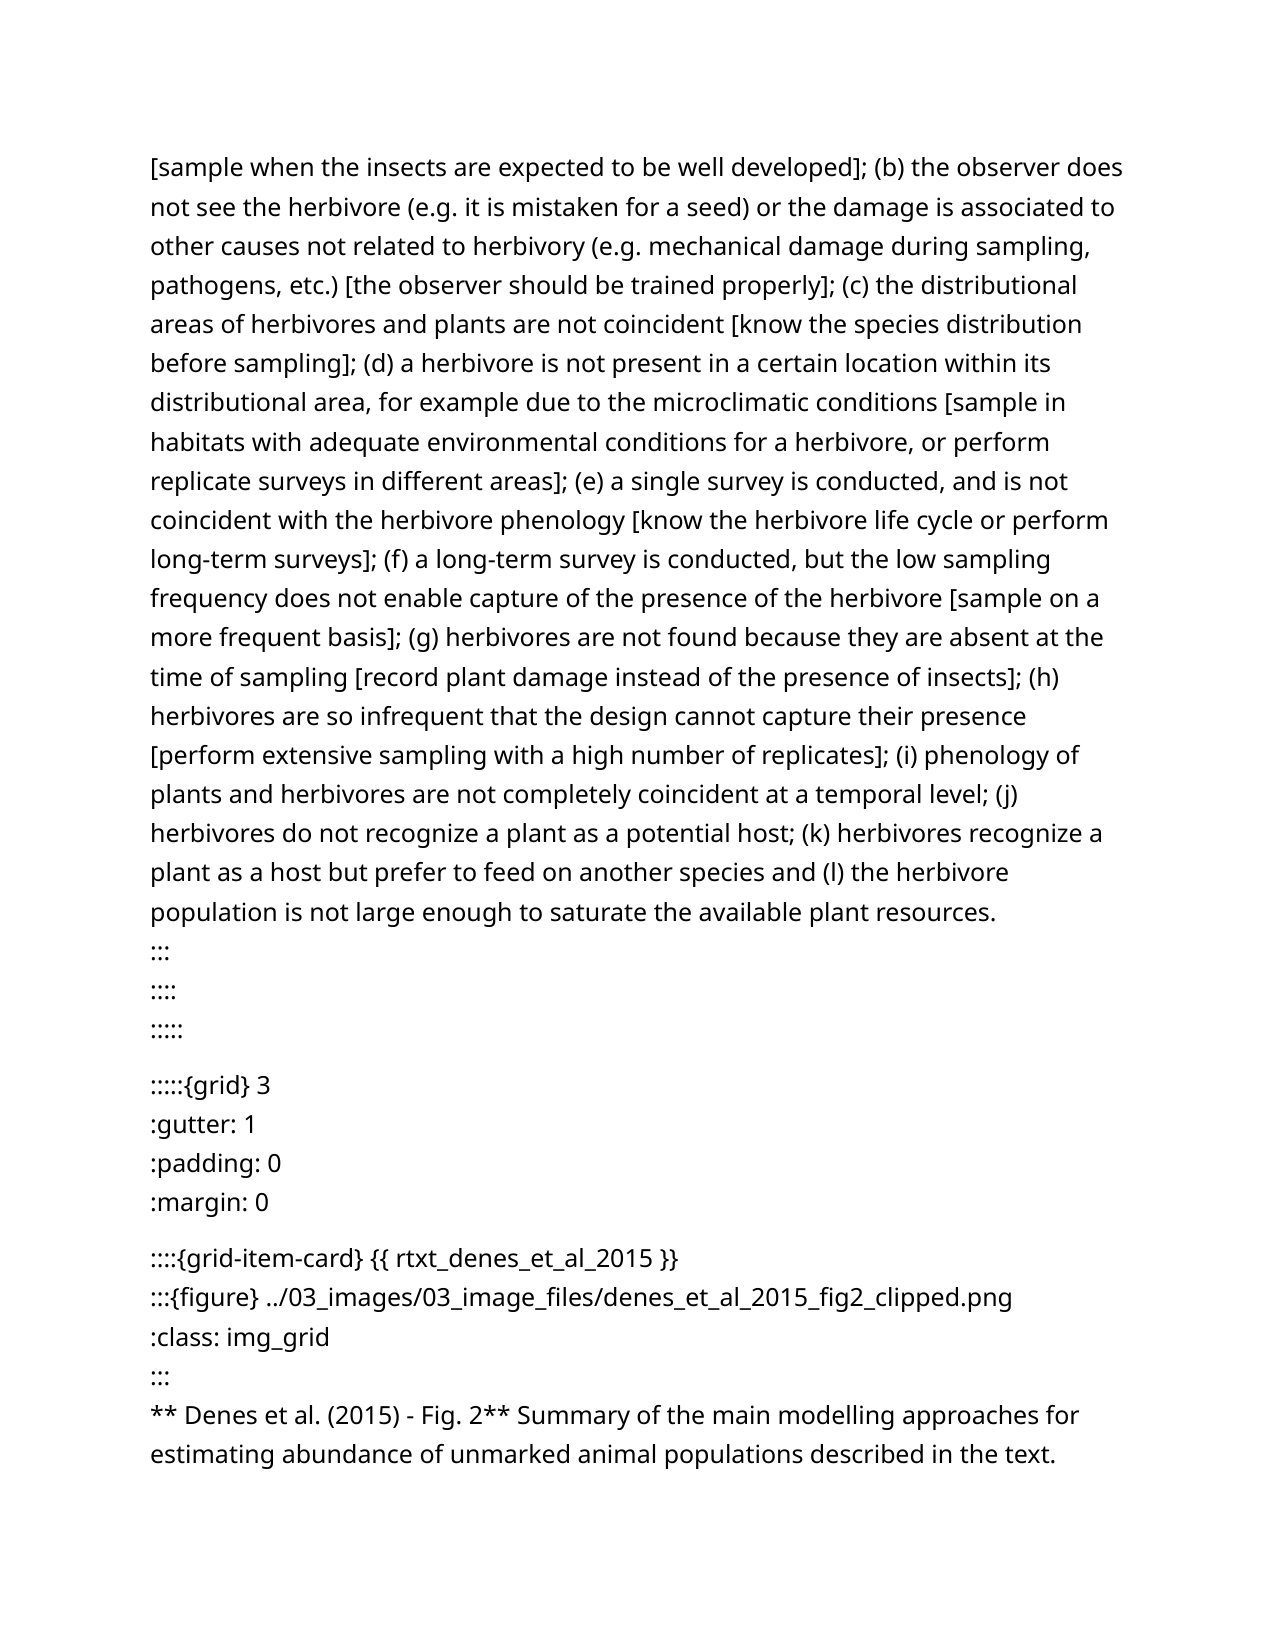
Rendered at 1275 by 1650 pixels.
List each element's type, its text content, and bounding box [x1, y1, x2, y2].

text :::::{grid} 3 :gutter: 1 :padding: 0 :margin: 0 [150, 1067, 1125, 1219]
